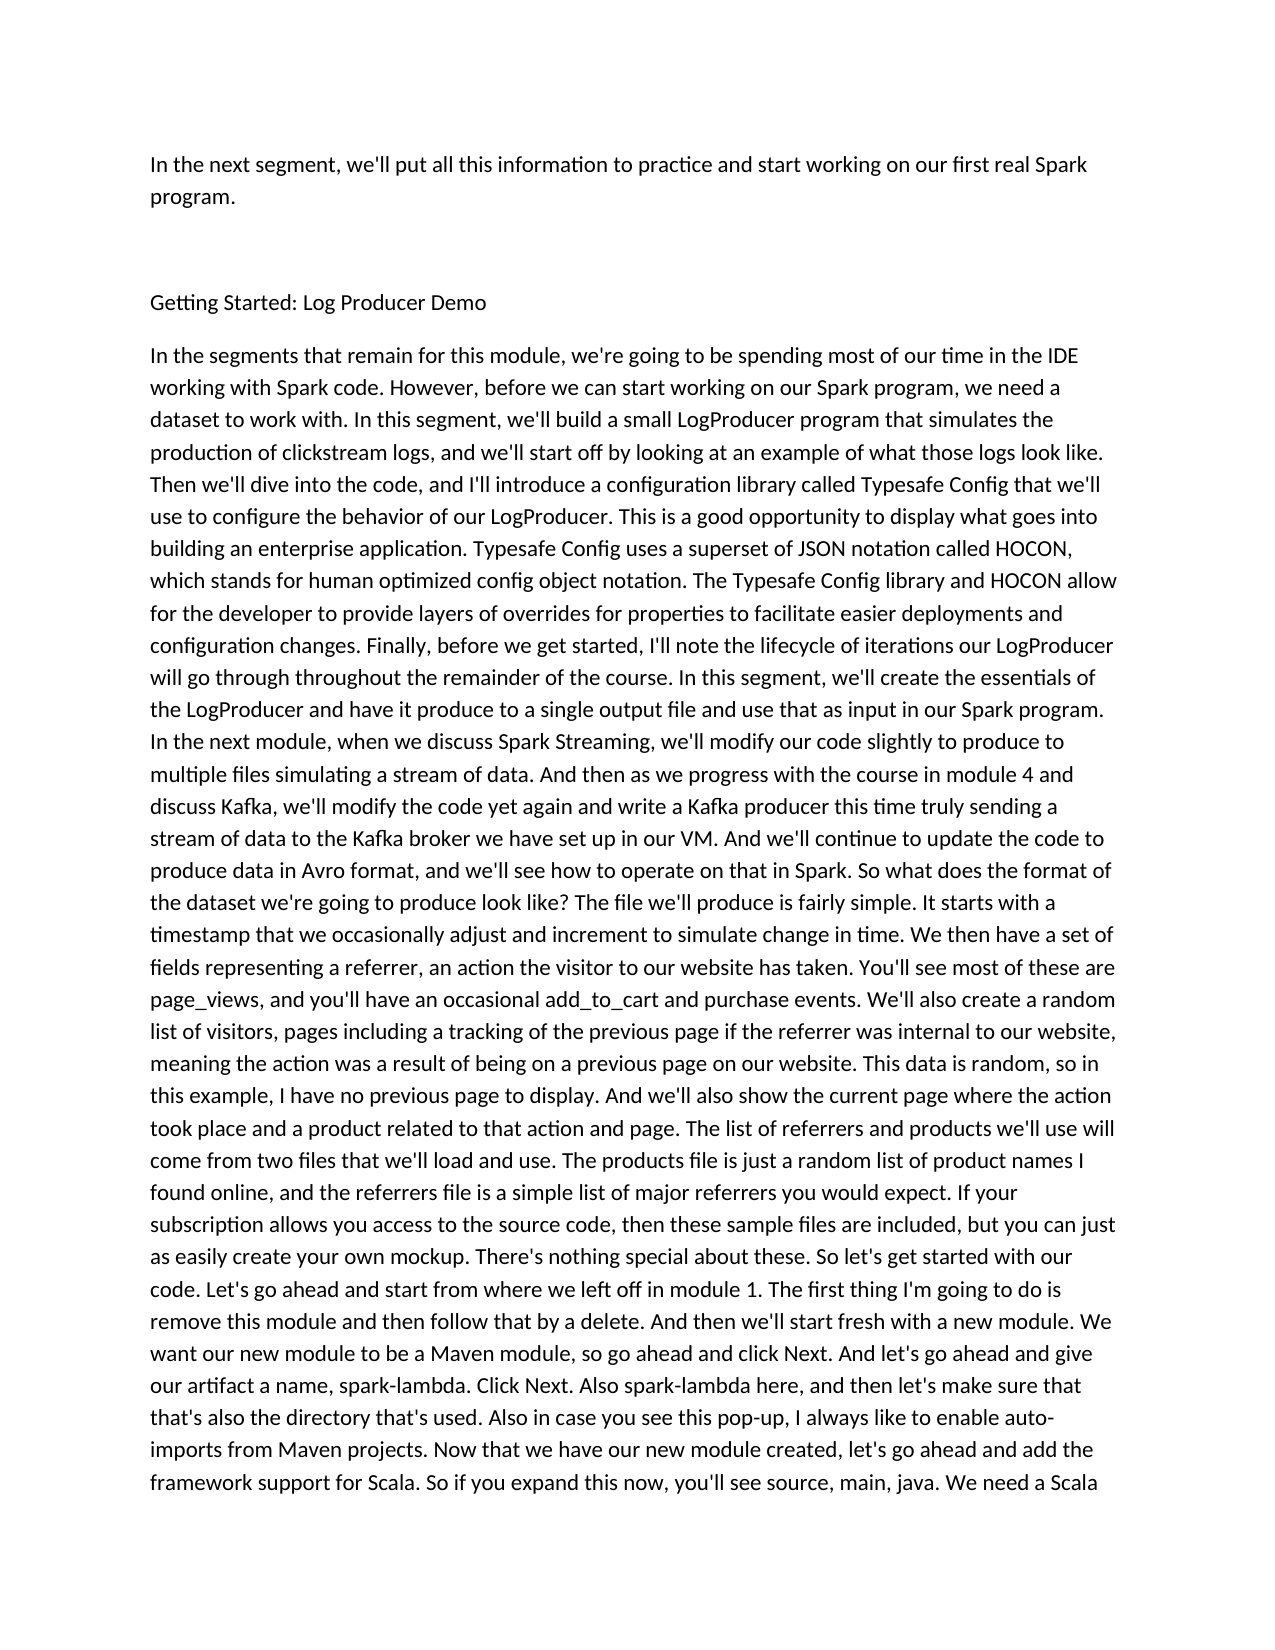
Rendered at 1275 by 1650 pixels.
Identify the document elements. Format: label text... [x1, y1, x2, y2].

text Getting Started: Log Producer Demo [150, 288, 1125, 316]
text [150, 341, 1125, 1496]
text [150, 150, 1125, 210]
